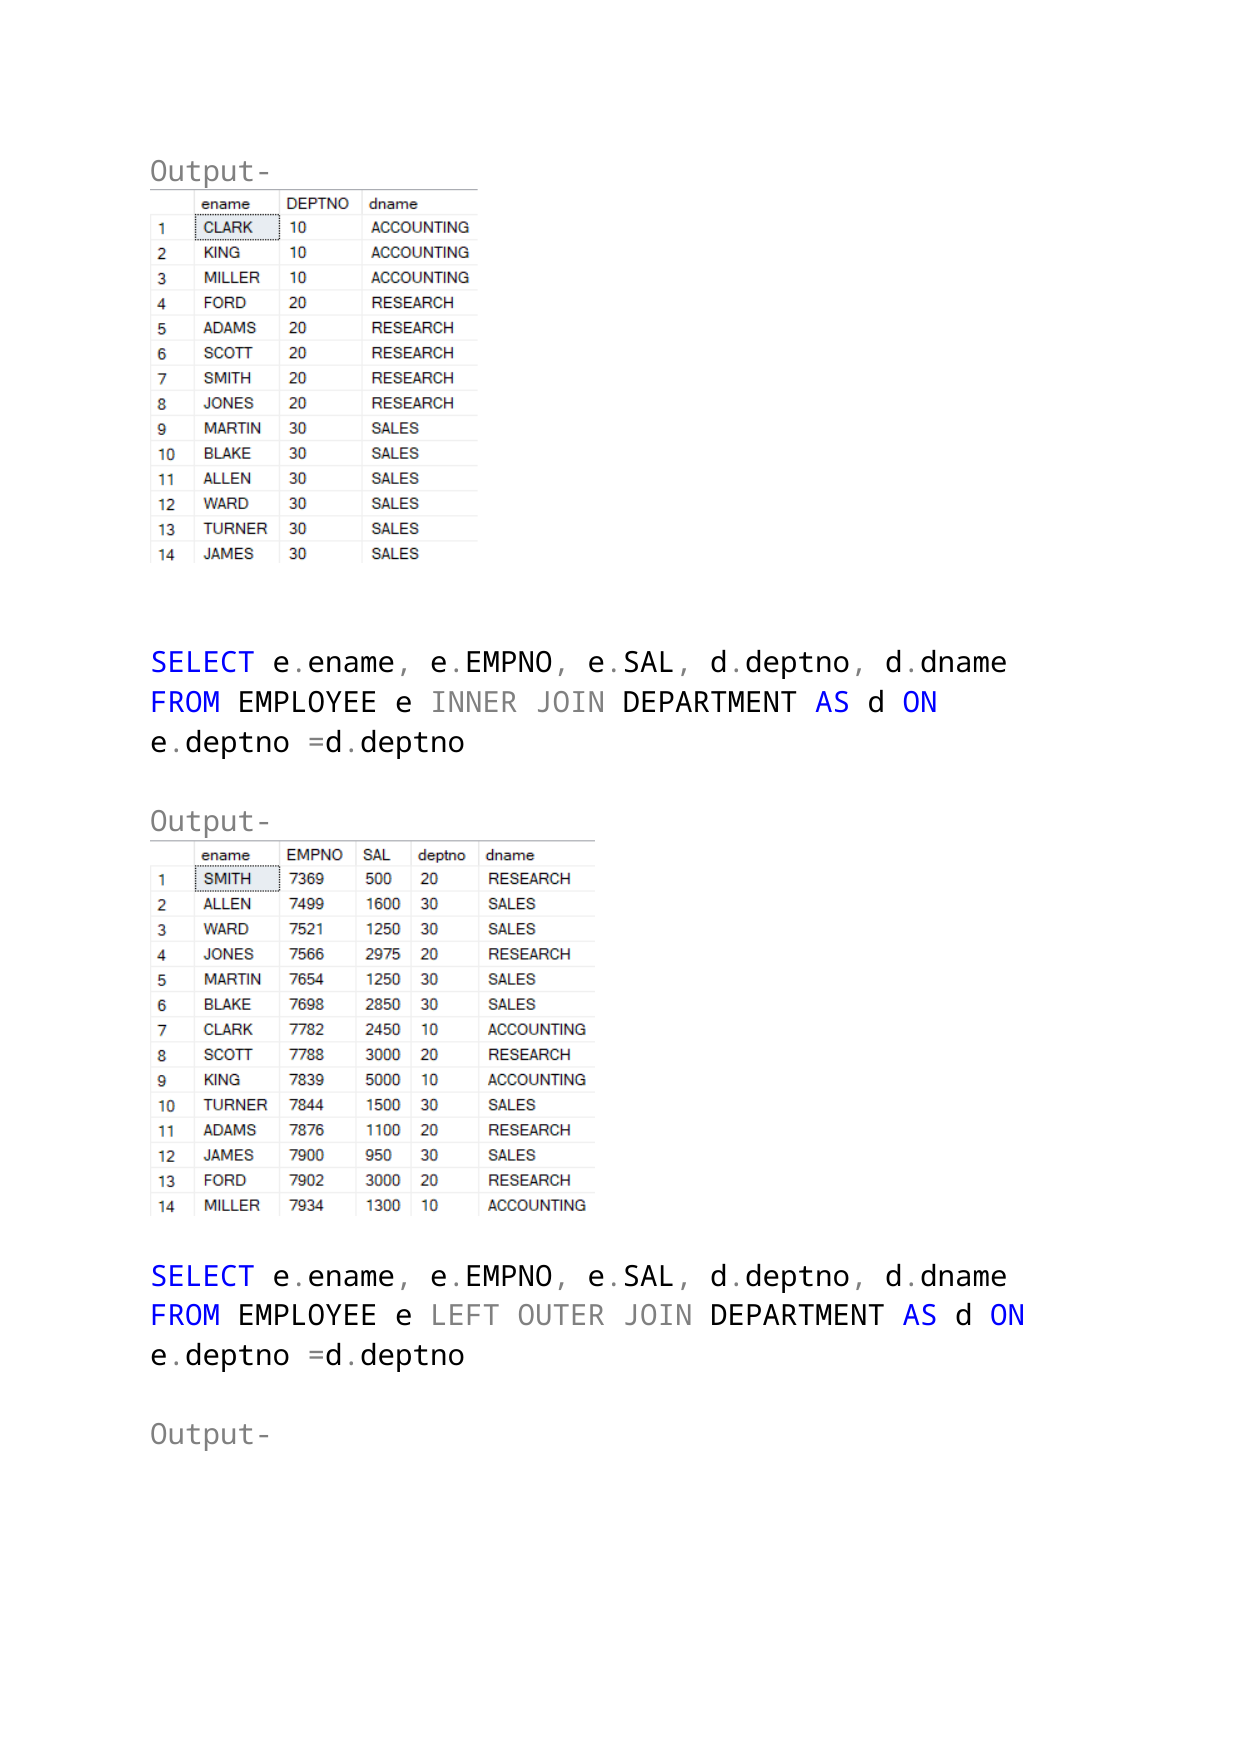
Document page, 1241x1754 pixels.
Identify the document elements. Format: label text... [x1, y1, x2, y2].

picture [150, 189, 478, 563]
text SELECT e.ename, e.EMPNO, e.SAL, d.deptno, d.dname FROM EMPLOYEE e LEFT OUTER JOIN DEPARTMENT AS d ON e.deptno =d.deptno [150, 1255, 1090, 1374]
text Output- [150, 800, 1090, 840]
text Output- [150, 150, 1090, 190]
picture [150, 840, 595, 1216]
text Output- [150, 1413, 1090, 1453]
text SELECT e.ename, e.EMPNO, e.SAL, d.deptno, d.dname FROM EMPLOYEE e INNER JOIN DEPARTMENT AS d ON e.deptno =d.deptno [150, 642, 1090, 761]
